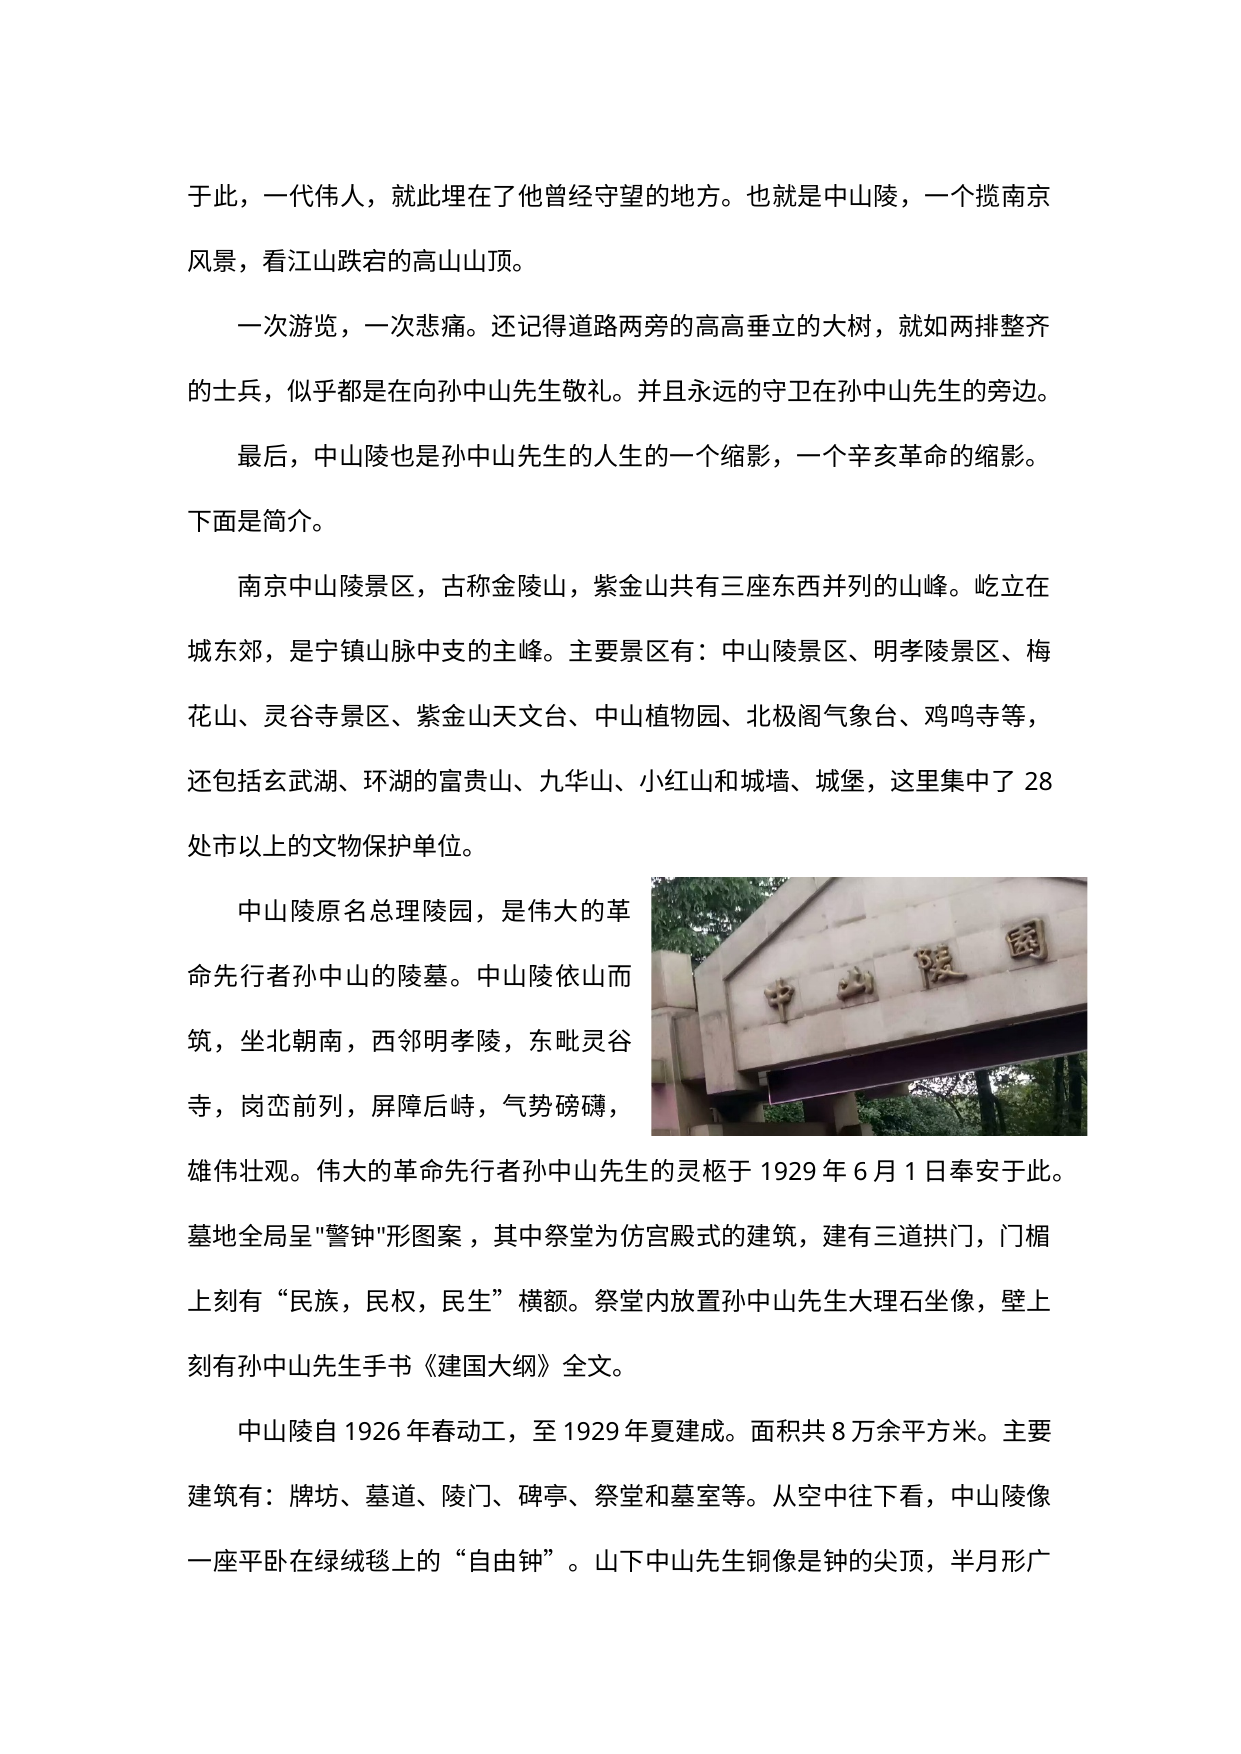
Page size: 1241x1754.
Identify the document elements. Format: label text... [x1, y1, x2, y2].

text 南京中山陵景区，古称金陵山，紫金山共有三座东西并列的山峰。屹立在城东郊，是宁镇山脉中支的主峰。主要景区有：中山陵景区、明孝陵景区、梅花山、灵谷寺景区、紫金山天文台、中山植物园、北极阁气象台、鸡鸣寺等，还包括玄武湖、环湖的富贵山、九华山、小红山和城墙、城堡，这里集中了28处市以上的文物保护单位。 [187, 552, 1053, 877]
text 一次游览，一次悲痛。还记得道路两旁的高高垂立的大树，就如两排整齐的士兵，似乎都是在向孙中山先生敬礼。并且永远的守卫在孙中山先生的旁边。 [187, 292, 1053, 422]
text 最后，中山陵也是孙中山先生的人生的一个缩影，一个辛亥革命的缩影。下面是简介。 [187, 422, 1053, 552]
text 中山陵原名总理陵园，是伟大的革命先行者孙中山的陵墓。中山陵依山而筑，坐北朝南，西邻明孝陵，东毗灵谷寺，岗峦前列，屏障后峙，气势磅礴，雄伟壮观。伟大的革命先行者孙中山先生的灵柩于1929年6月1日奉安于此。墓地全局呈"警钟"形图案 ，其中祭堂为仿宫殿式的建筑，建有三道拱门，门楣上刻有“民族，民权，民生”横额。祭堂内放置孙中山先生大理石坐像，壁上刻有孙中山先生手书《建国大纲》全文。 [187, 877, 1053, 1397]
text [187, 162, 1053, 292]
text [187, 1397, 1053, 1592]
picture [650, 877, 1088, 1134]
